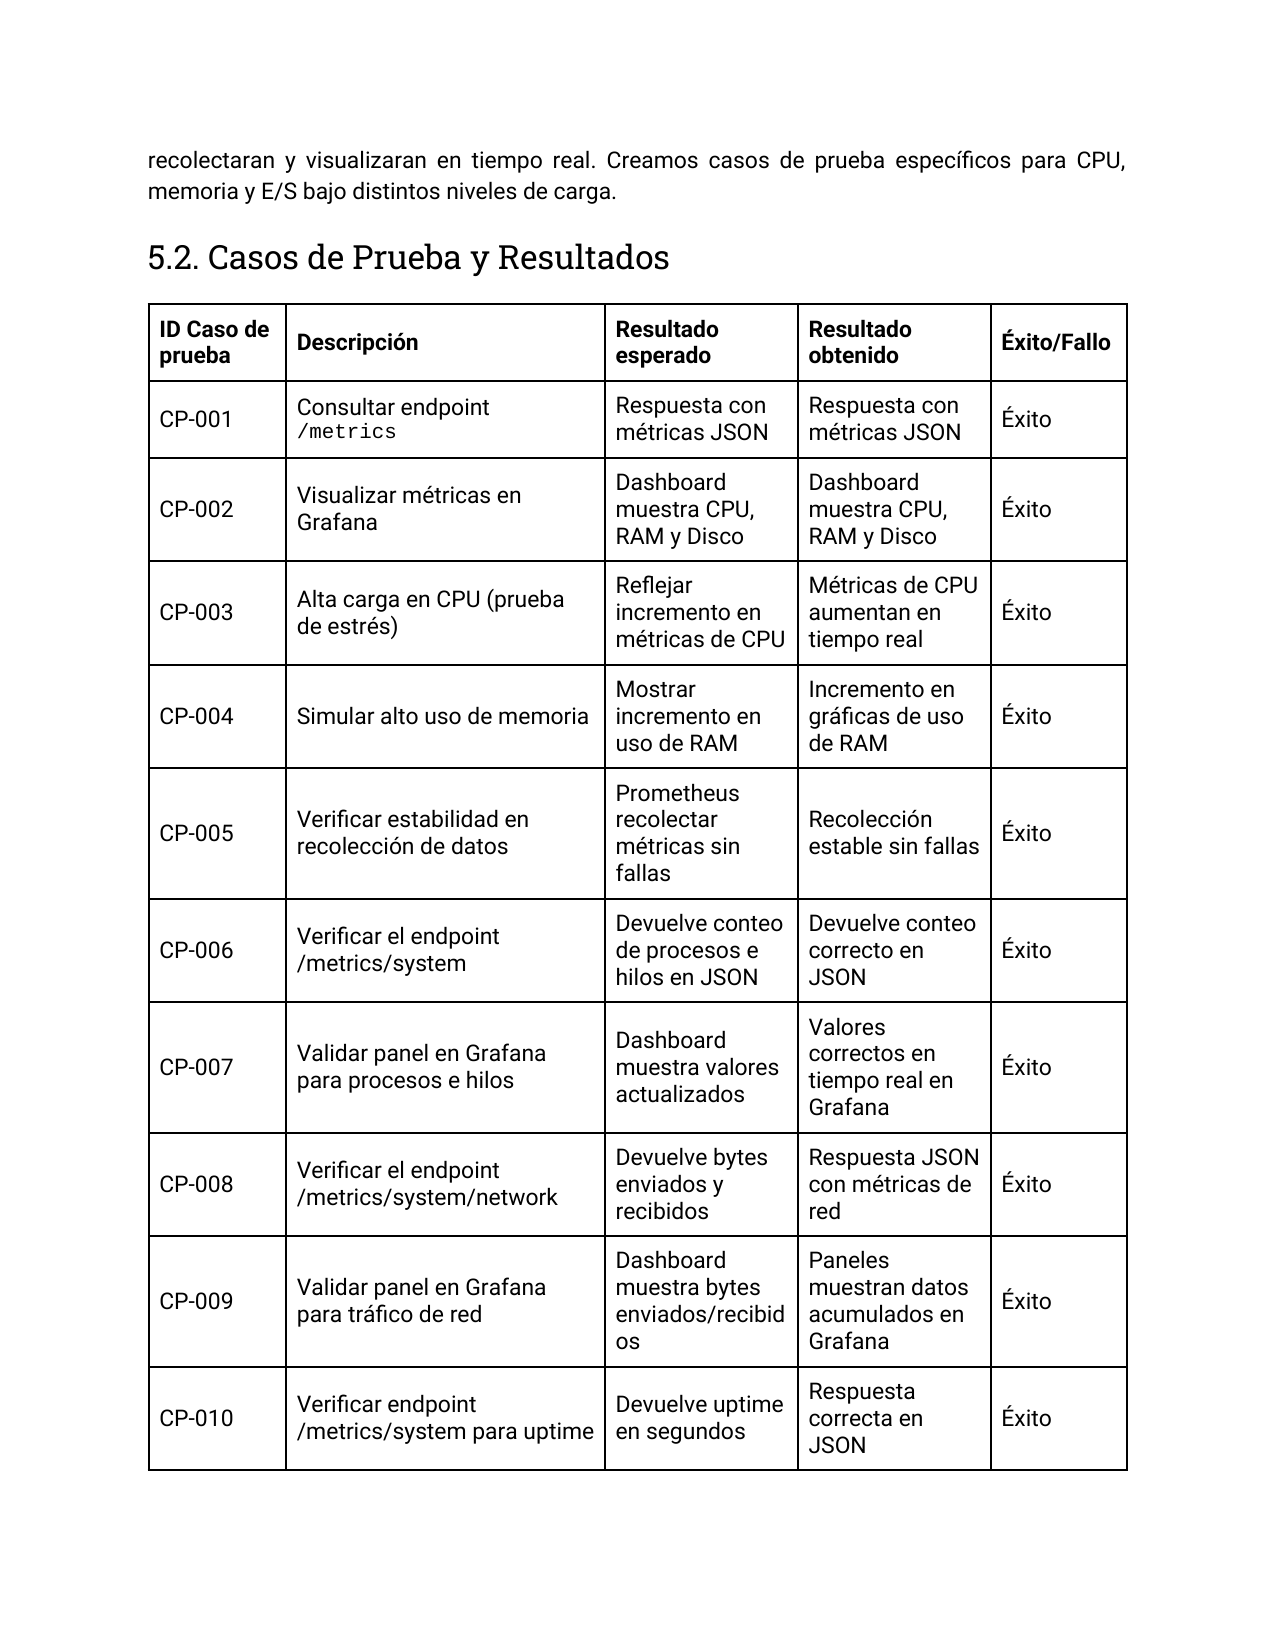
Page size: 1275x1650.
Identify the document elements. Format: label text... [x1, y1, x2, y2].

table_cell Incremento en gráficas de uso de RAM [799, 666, 990, 767]
table_cell Éxito [992, 562, 1126, 664]
table_cell Respuesta JSON con métricas de red [799, 1134, 990, 1235]
table_cell Éxito [992, 1237, 1126, 1366]
table_cell Validar panel en Grafana para tráfico de red [287, 1237, 604, 1366]
table_cell Devuelve uptime en segundos [606, 1368, 797, 1469]
subtitle 5.2. Casos de Prueba y Resultados [148, 234, 1127, 278]
table_cell CP-010 [150, 1368, 285, 1469]
table_cell CP-007 [150, 1003, 285, 1132]
table_header Resultado esperado [606, 305, 797, 380]
table_cell Éxito [992, 666, 1126, 767]
table_cell Consultar endpoint /metrics [287, 382, 604, 457]
table_cell CP-001 [150, 382, 285, 457]
table_cell Éxito [992, 900, 1126, 1001]
table_cell Recolección estable sin fallas [799, 769, 990, 898]
table_cell Alta carga en CPU (prueba de estrés) [287, 562, 604, 664]
table_cell Verificar estabilidad en recolección de datos [287, 769, 604, 898]
table_cell Dashboard muestra CPU, RAM y Disco [799, 459, 990, 560]
table_cell Verificar endpoint /metrics/system para uptime [287, 1368, 604, 1469]
table_cell Éxito [992, 1134, 1126, 1235]
table_cell Valores correctos en tiempo real en Grafana [799, 1003, 990, 1132]
table_cell Validar panel en Grafana para procesos e hilos [287, 1003, 604, 1132]
table_header Descripción [287, 305, 604, 380]
table_cell Devuelve conteo de procesos e hilos en JSON [606, 900, 797, 1001]
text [148, 148, 1127, 205]
table_cell Visualizar métricas en Grafana [287, 459, 604, 560]
table_cell Éxito [992, 1368, 1126, 1469]
table_cell CP-009 [150, 1237, 285, 1366]
table_header ID Caso de prueba [150, 305, 285, 380]
table_cell Devuelve bytes enviados y recibidos [606, 1134, 797, 1235]
table_cell Simular alto uso de memoria [287, 666, 604, 767]
table_cell Éxito [992, 382, 1126, 457]
table_cell CP-008 [150, 1134, 285, 1235]
table_cell Métricas de CPU aumentan en tiempo real [799, 562, 990, 664]
table_cell Verificar el endpoint /metrics/system [287, 900, 604, 1001]
table_cell Éxito [992, 1003, 1126, 1132]
table_cell Respuesta correcta en JSON [799, 1368, 990, 1469]
table_cell Devuelve conteo correcto en JSON [799, 900, 990, 1001]
table_cell Prometheus recolectar métricas sin fallas [606, 769, 797, 898]
table_cell Paneles muestran datos acumulados en Grafana [799, 1237, 990, 1366]
table_cell Éxito [992, 459, 1126, 560]
table_cell CP-004 [150, 666, 285, 767]
table_header Éxito/Fallo [992, 305, 1126, 380]
table_cell CP-002 [150, 459, 285, 560]
table_cell CP-003 [150, 562, 285, 664]
table_cell Mostrar incremento en uso de RAM [606, 666, 797, 767]
table_cell Éxito [992, 769, 1126, 898]
table_cell Respuesta con métricas JSON [799, 382, 990, 457]
table_cell CP-006 [150, 900, 285, 1001]
table_cell Reflejar incremento en métricas de CPU [606, 562, 797, 664]
table_header Resultado obtenido [799, 305, 990, 380]
table_cell Dashboard muestra bytes enviados/recibidos [606, 1237, 797, 1366]
table_cell Respuesta con métricas JSON [606, 382, 797, 457]
table_cell Dashboard muestra CPU, RAM y Disco [606, 459, 797, 560]
table_cell CP-005 [150, 769, 285, 898]
table_cell Verificar el endpoint /metrics/system/network [287, 1134, 604, 1235]
table_cell Dashboard muestra valores actualizados [606, 1003, 797, 1132]
